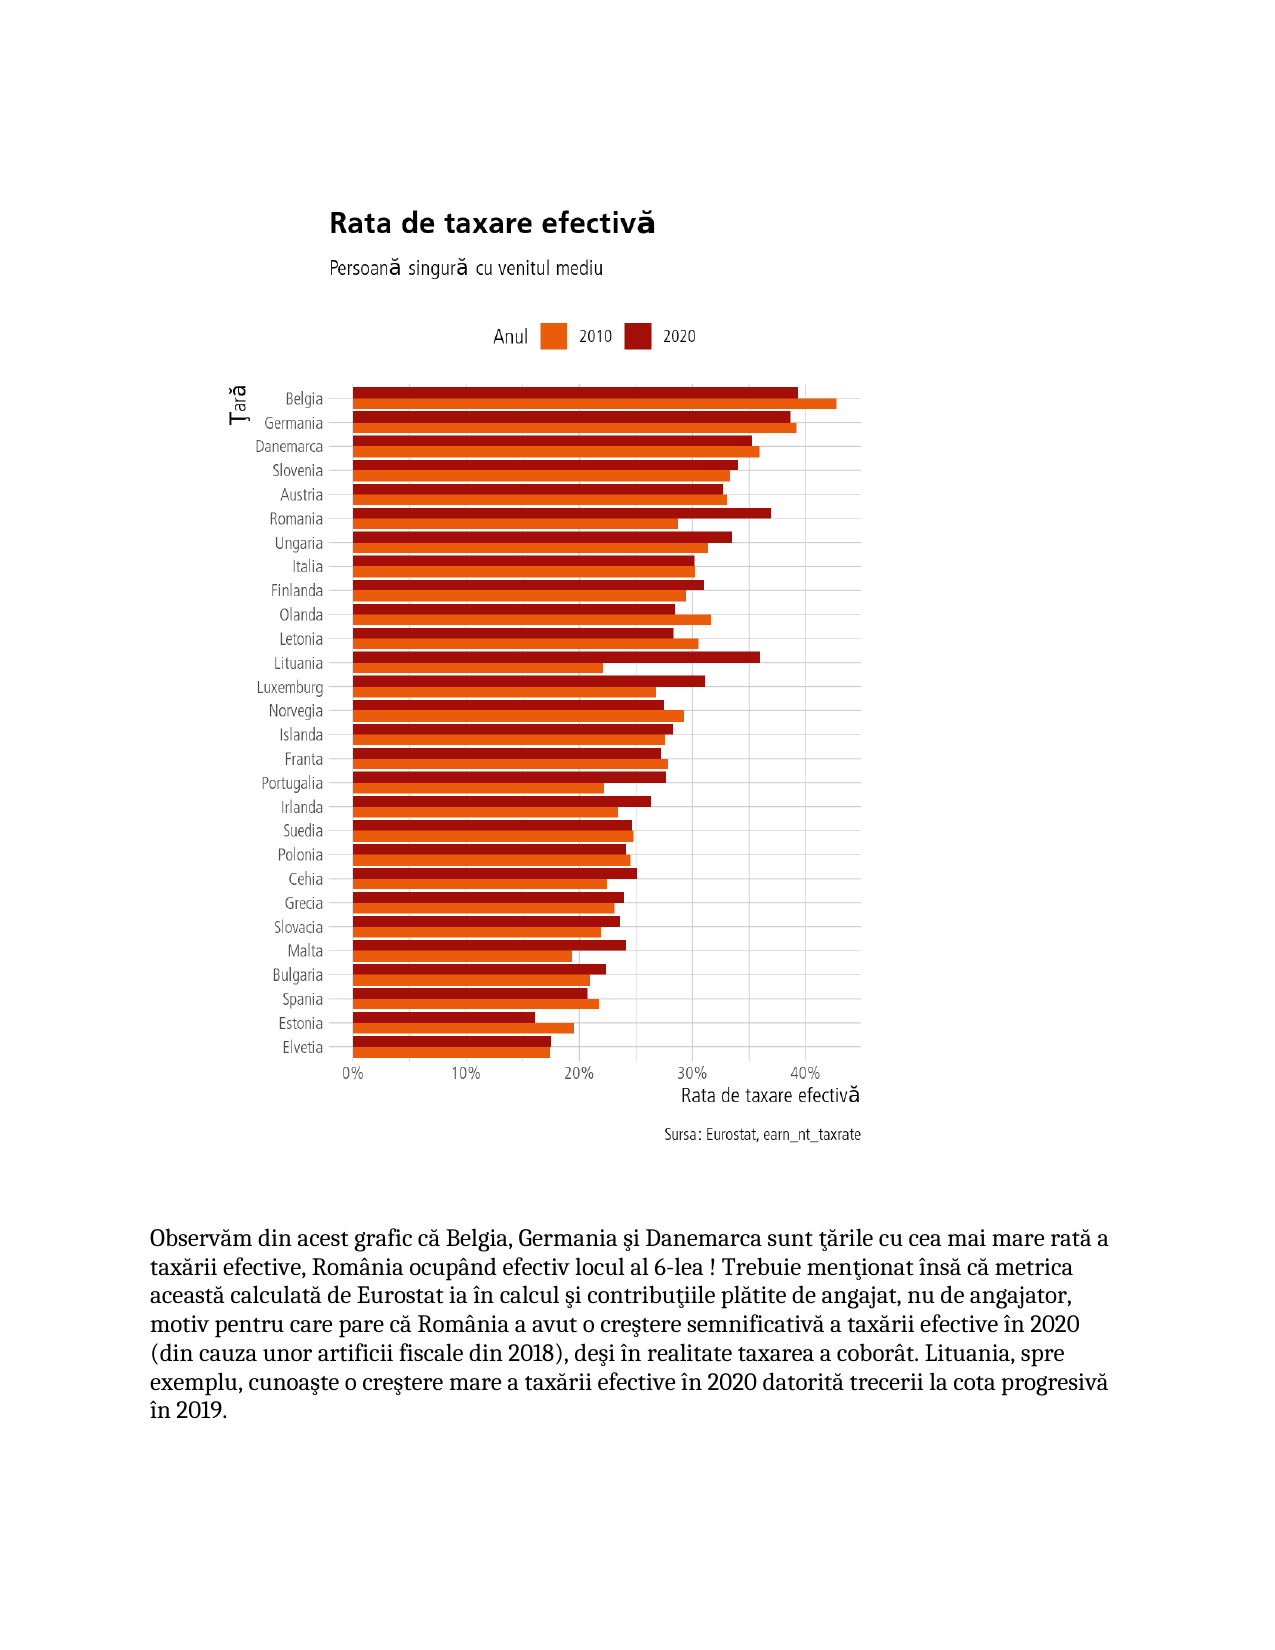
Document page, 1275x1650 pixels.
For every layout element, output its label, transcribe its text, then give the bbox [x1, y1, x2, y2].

text Observăm din acest grafic că Belgia, Germania şi Danemarca sunt ţările cu cea mai mare rată a taxării efective, România ocupând efectiv locul al 6-lea ! Trebuie menţionat însă că metrica această calculată de Eurostat ia în calcul şi contribuţiile plătite de angajat, nu de angajator, motiv pentru care pare că România a avut o creştere semnificativă a taxării efective în 2020 (din cauza unor artificii fiscale din 2018), deşi în realitate taxarea a coborât. Lituania, spre exemplu, cunoaşte o creştere mare a taxării efective în 2020 datorită trecerii la cota progresivă în 2019. [150, 1224, 1125, 1425]
picture [168, 150, 923, 1206]
